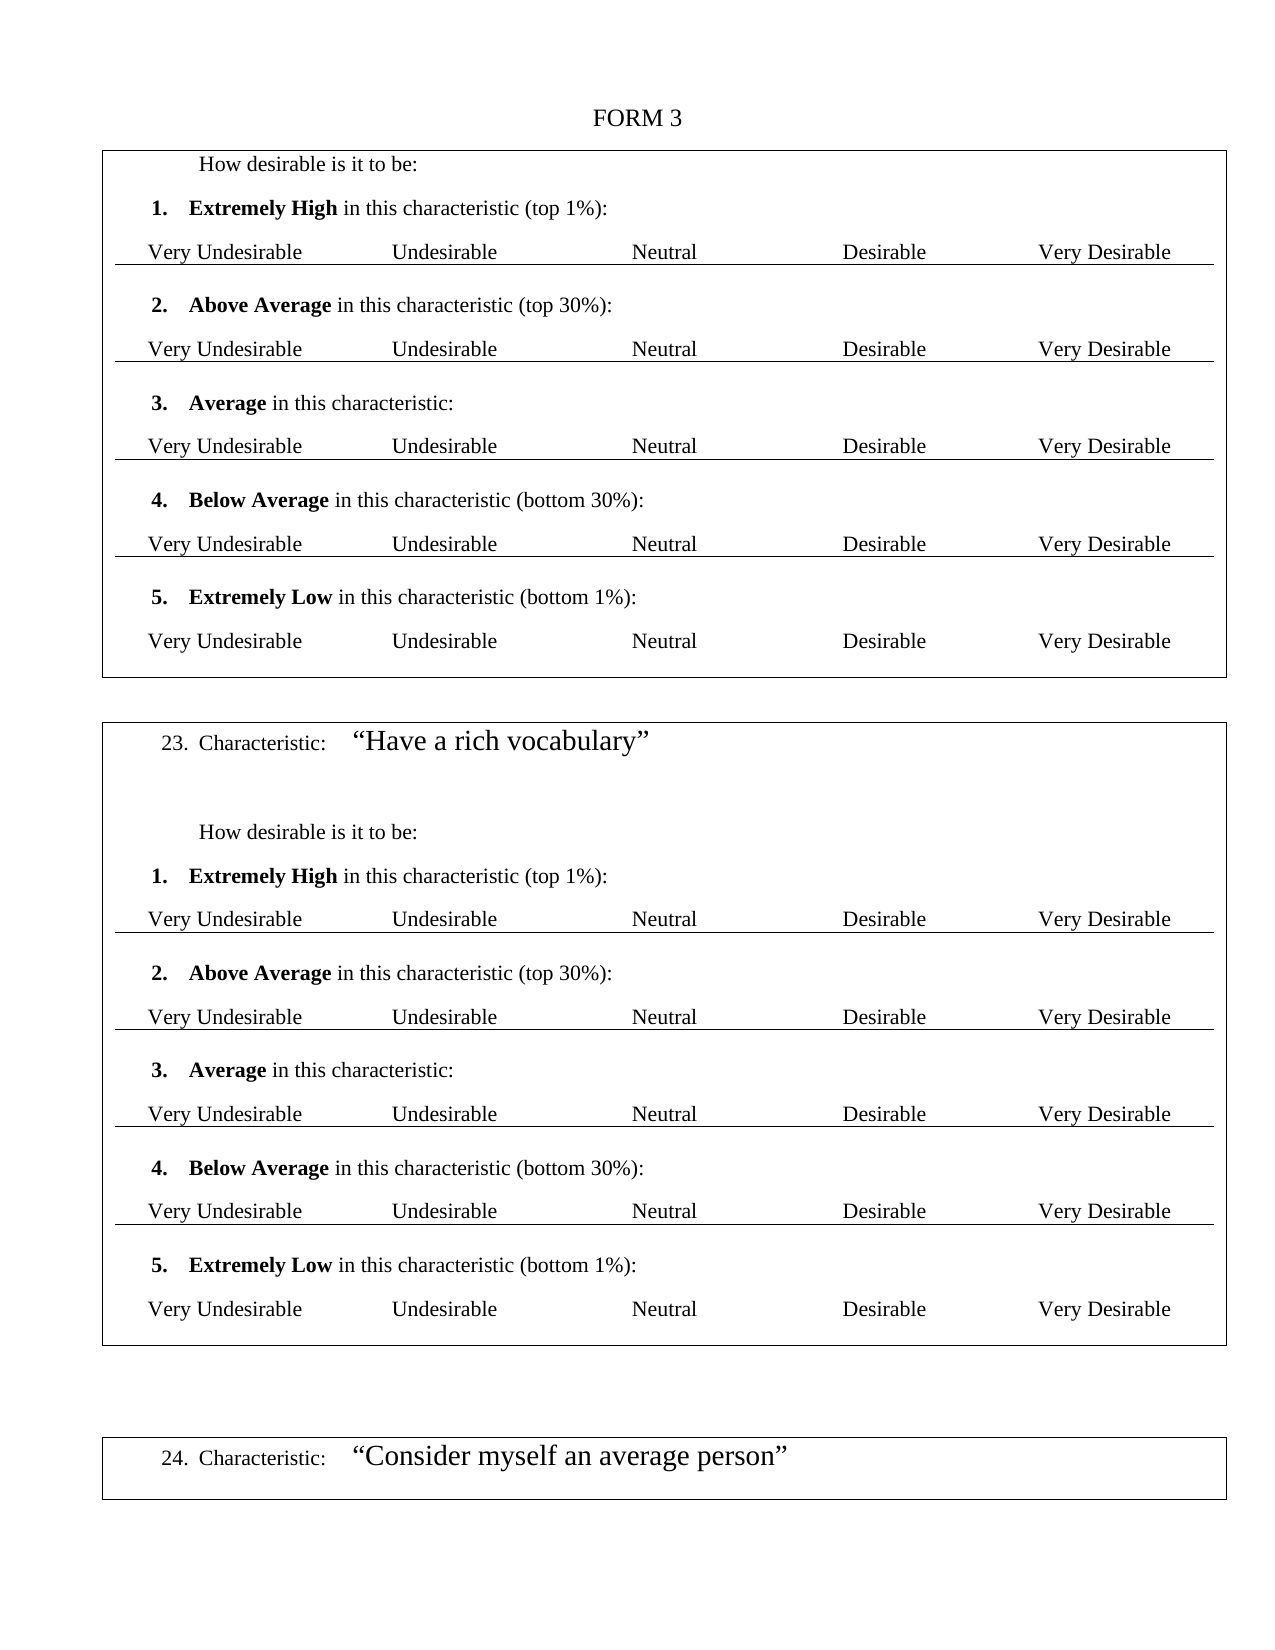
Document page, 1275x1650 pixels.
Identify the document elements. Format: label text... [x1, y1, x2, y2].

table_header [103, 151, 1226, 677]
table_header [103, 1438, 1226, 1499]
table_header Characteristic: “Have a rich vocabulary” How desirable is it to be: Extremely High in this characteristic (top 1%): Above Average in this characteristic (top 30%): Average in this characteristic: Below Average in this characteristic (bottom 30%): Extremely Low in this characteristic (bottom 1%): [103, 723, 1226, 1345]
